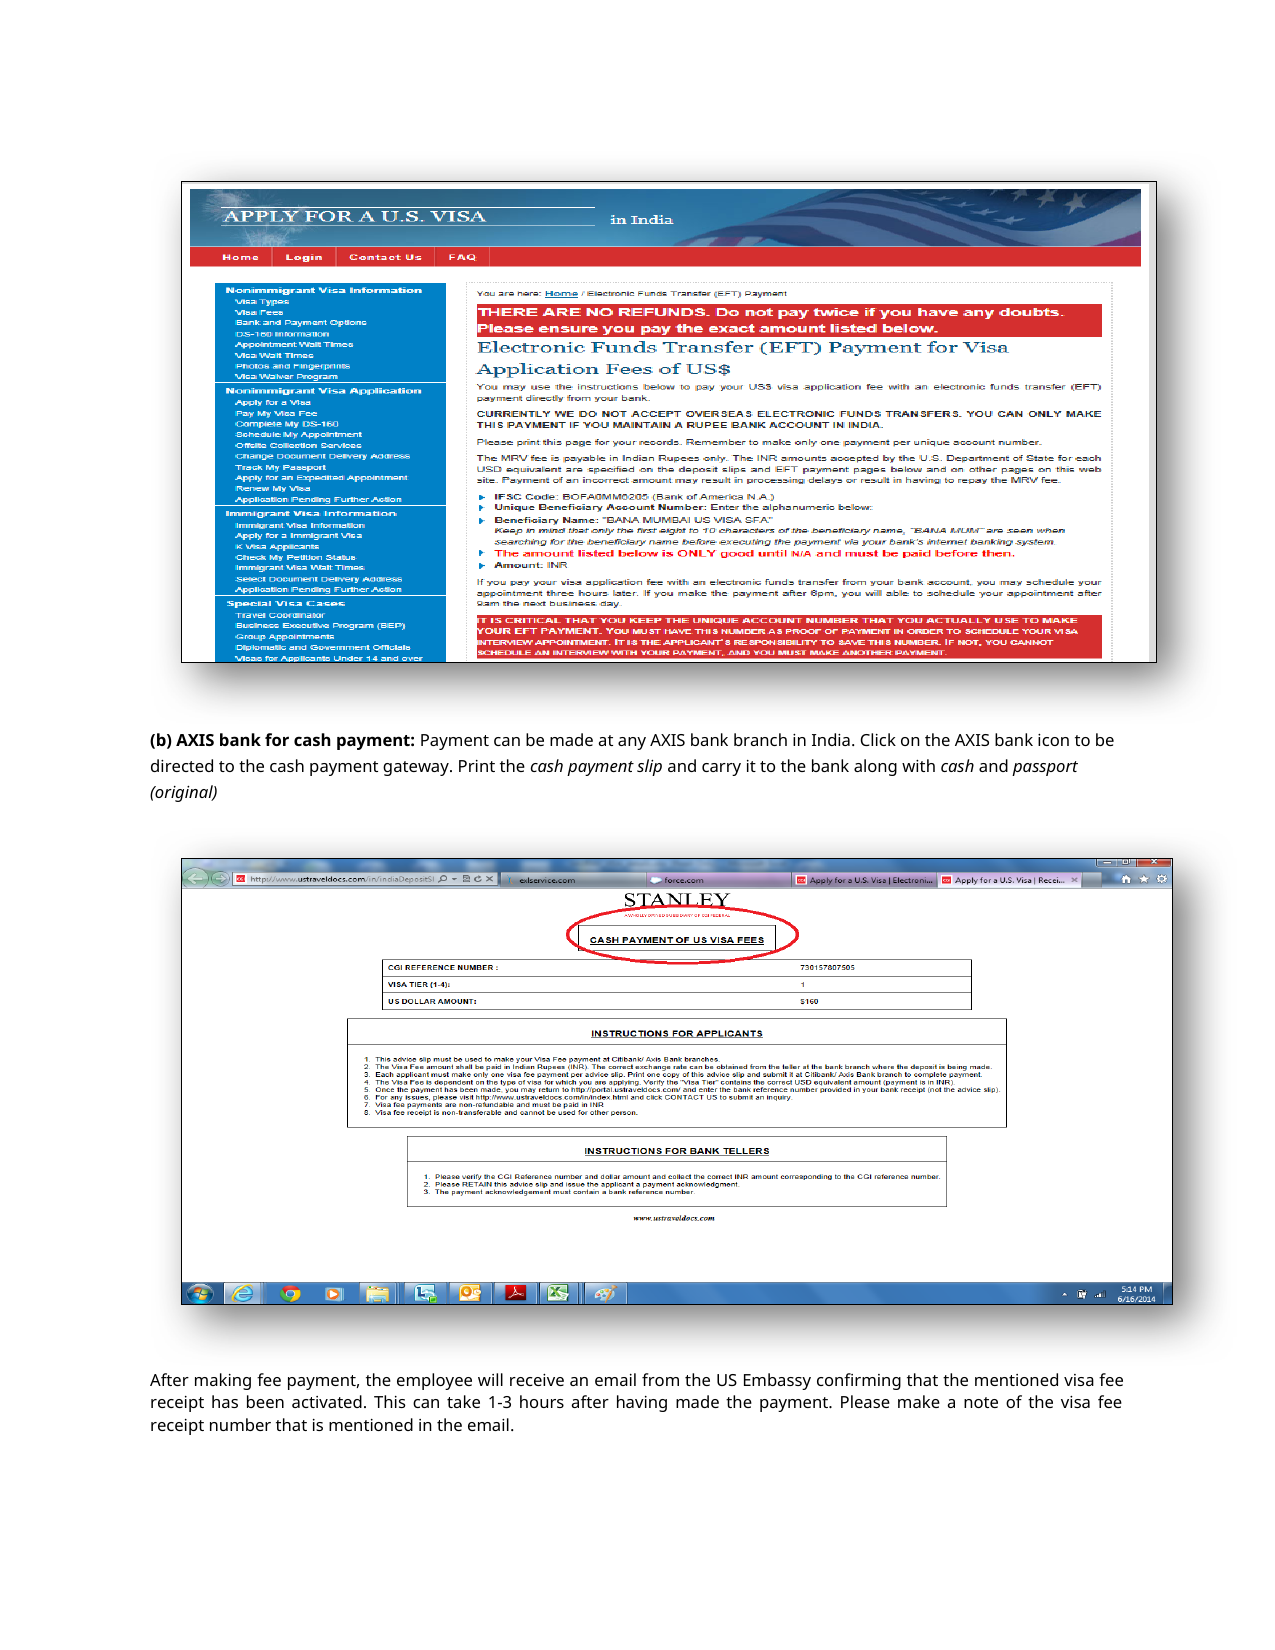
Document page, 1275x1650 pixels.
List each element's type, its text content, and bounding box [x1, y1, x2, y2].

picture [392, 389, 404, 393]
picture [182, 859, 1172, 1304]
text After making fee payment, the employee will receive an email from the US Embassy confirming that the mentioned visa fee receipt has been activated. This can take 1-3 hours after having made the payment. Please make a note of the visa fee receipt number that is mentioned in the email. [150, 1368, 1125, 1436]
picture [182, 182, 1156, 662]
picture [250, 389, 261, 393]
picture [286, 422, 297, 426]
